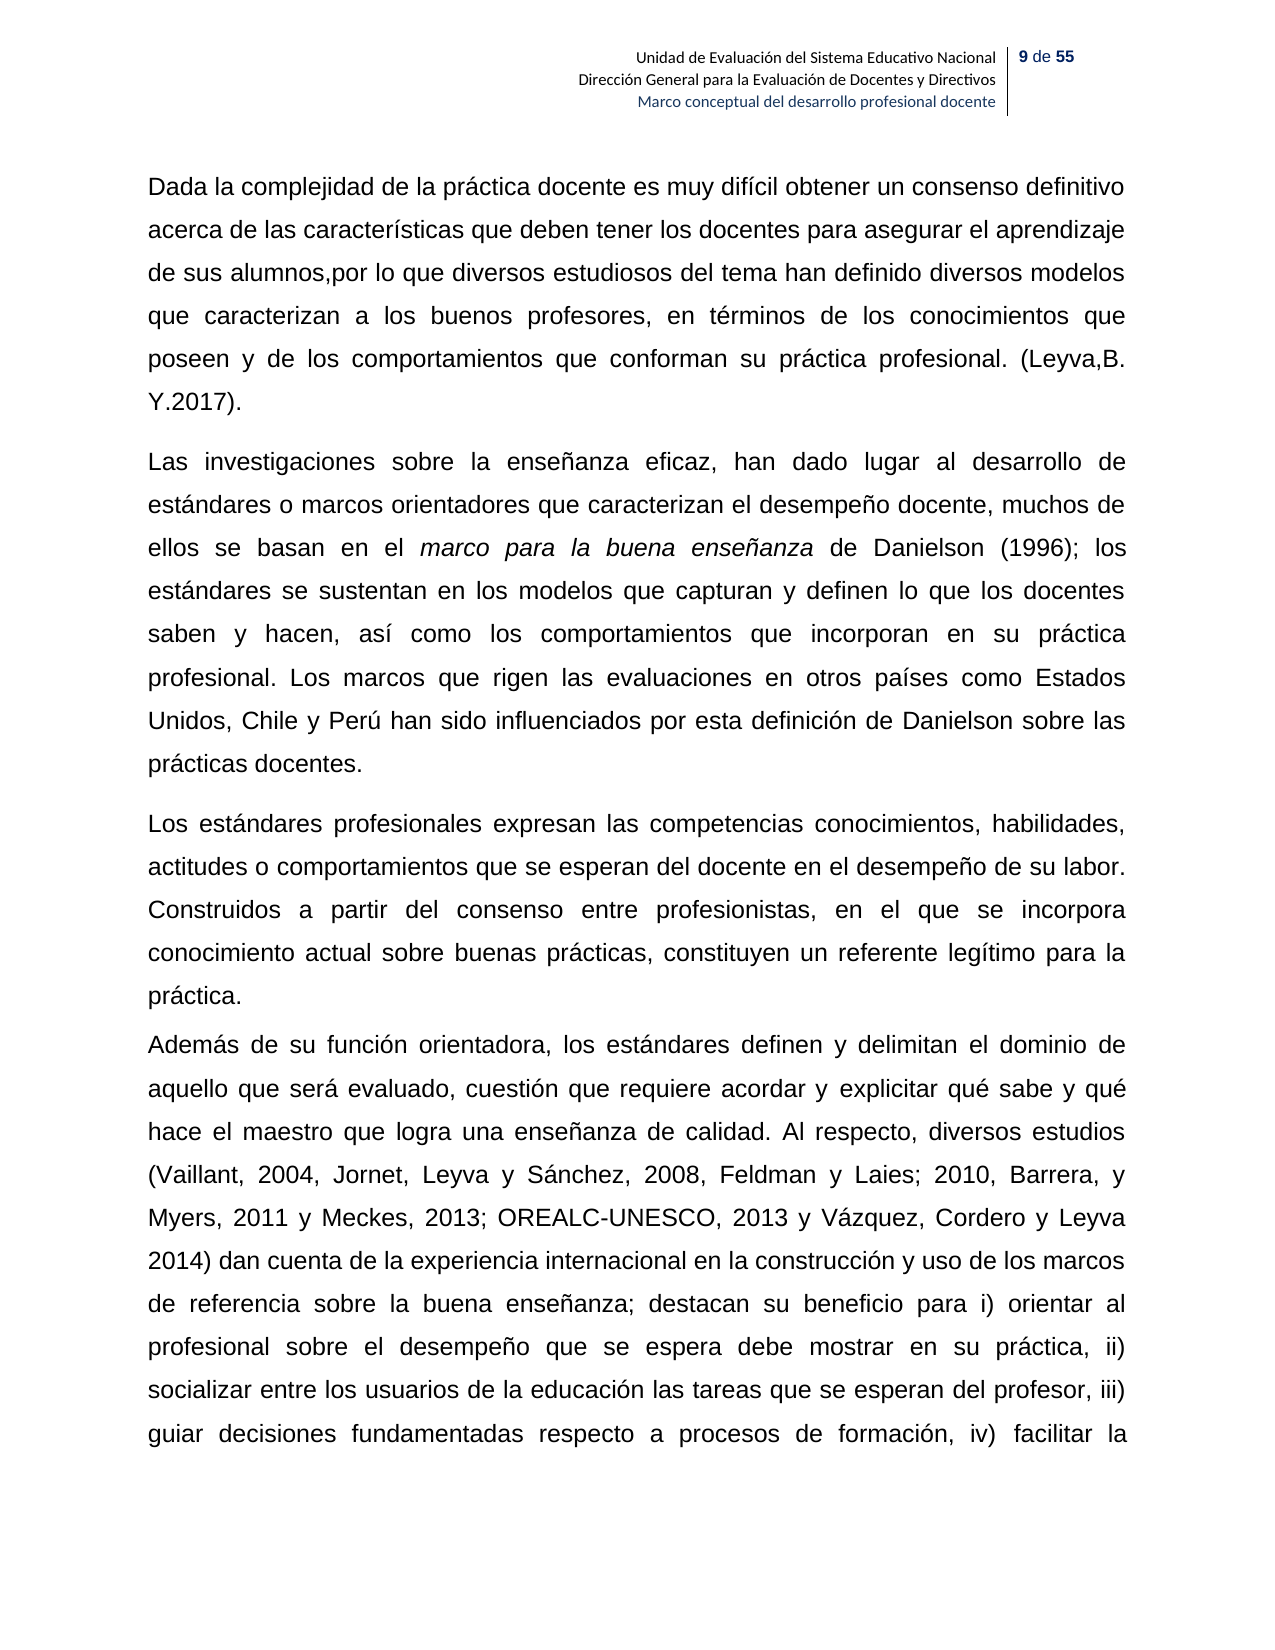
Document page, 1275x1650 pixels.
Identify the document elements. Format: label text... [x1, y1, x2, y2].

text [148, 1031, 1127, 1447]
text Los estándares profesionales expresan las competencias conocimientos, habilidades, actitudes o comportamientos que se esperan del docente en el desempeño de su labor. Construidos a partir del consenso entre profesionistas, en el que se incorpora conocimiento actual sobre buenas prácticas, constituyen un referente legítimo para la práctica. [148, 809, 1127, 1010]
text Dada la complejidad de la práctica docente es muy difícil obtener un consenso definitivo acerca de las características que deben tener los docentes para asegurar el aprendizaje de sus alumnos,por lo que diversos estudiosos del tema han definido diversos modelos que caracterizan a los buenos profesores, en términos de los conocimientos que poseen y de los comportamientos que conforman su práctica profesional. (Leyva,B. Y.2017). [148, 172, 1127, 416]
text Las investigaciones sobre la enseñanza eficaz, han dado lugar al desarrollo de estándares o marcos orientadores que caracterizan el desempeño docente, muchos de ellos se basan en el marco para la buena enseñanza de Danielson (1996); los estándares se sustentan en los modelos que capturan y definen lo que los docentes saben y hacen, así como los comportamientos que incorporan en su práctica profesional. Los marcos que rigen las evaluaciones en otros países como Estados Unidos, Chile y Perú han sido influenciados por esta definición de Danielson sobre las prácticas docentes. [148, 447, 1127, 778]
